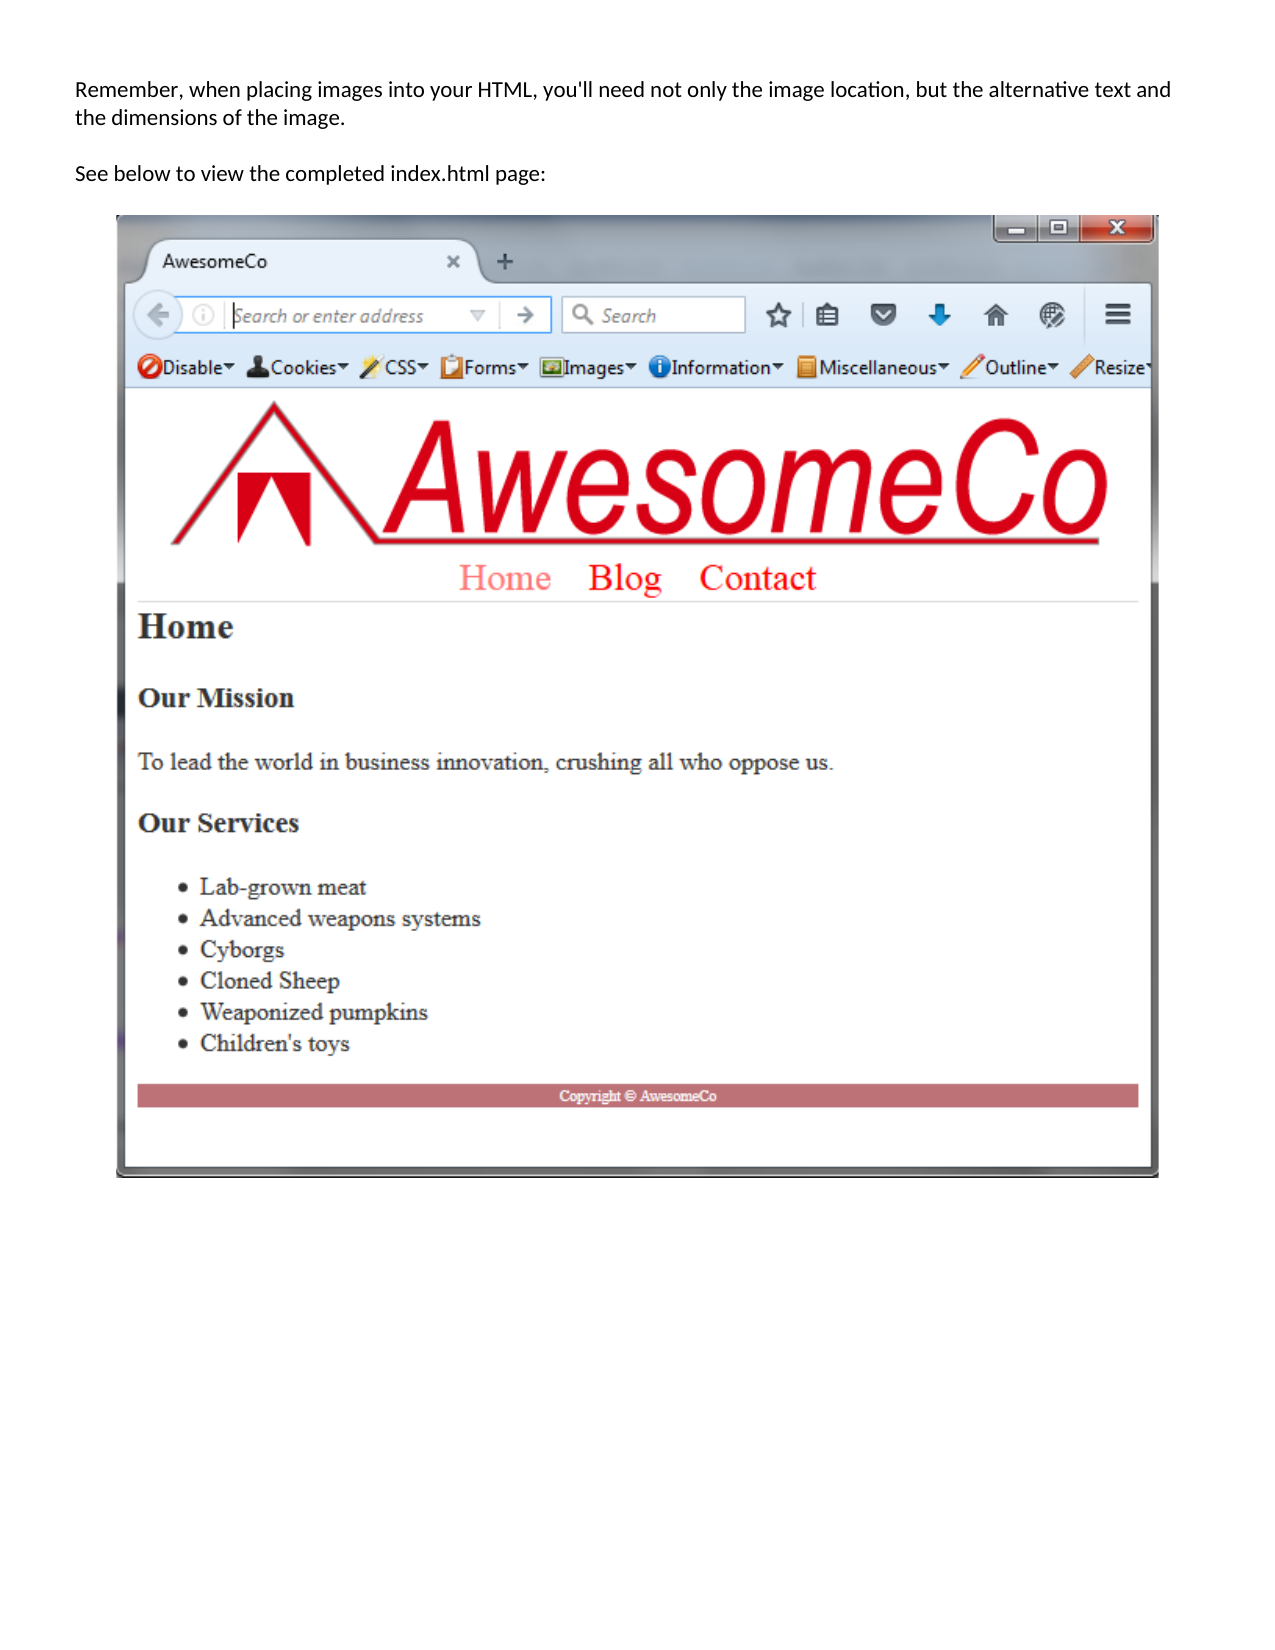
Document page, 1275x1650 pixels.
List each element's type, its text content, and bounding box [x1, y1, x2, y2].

picture [116, 215, 1159, 1178]
text See below to view the completed index.html page: [75, 159, 1200, 187]
text Remember, when placing images into your HTML, you'll need not only the image location, but the alternative text and the dimensions of the image. [75, 75, 1200, 131]
